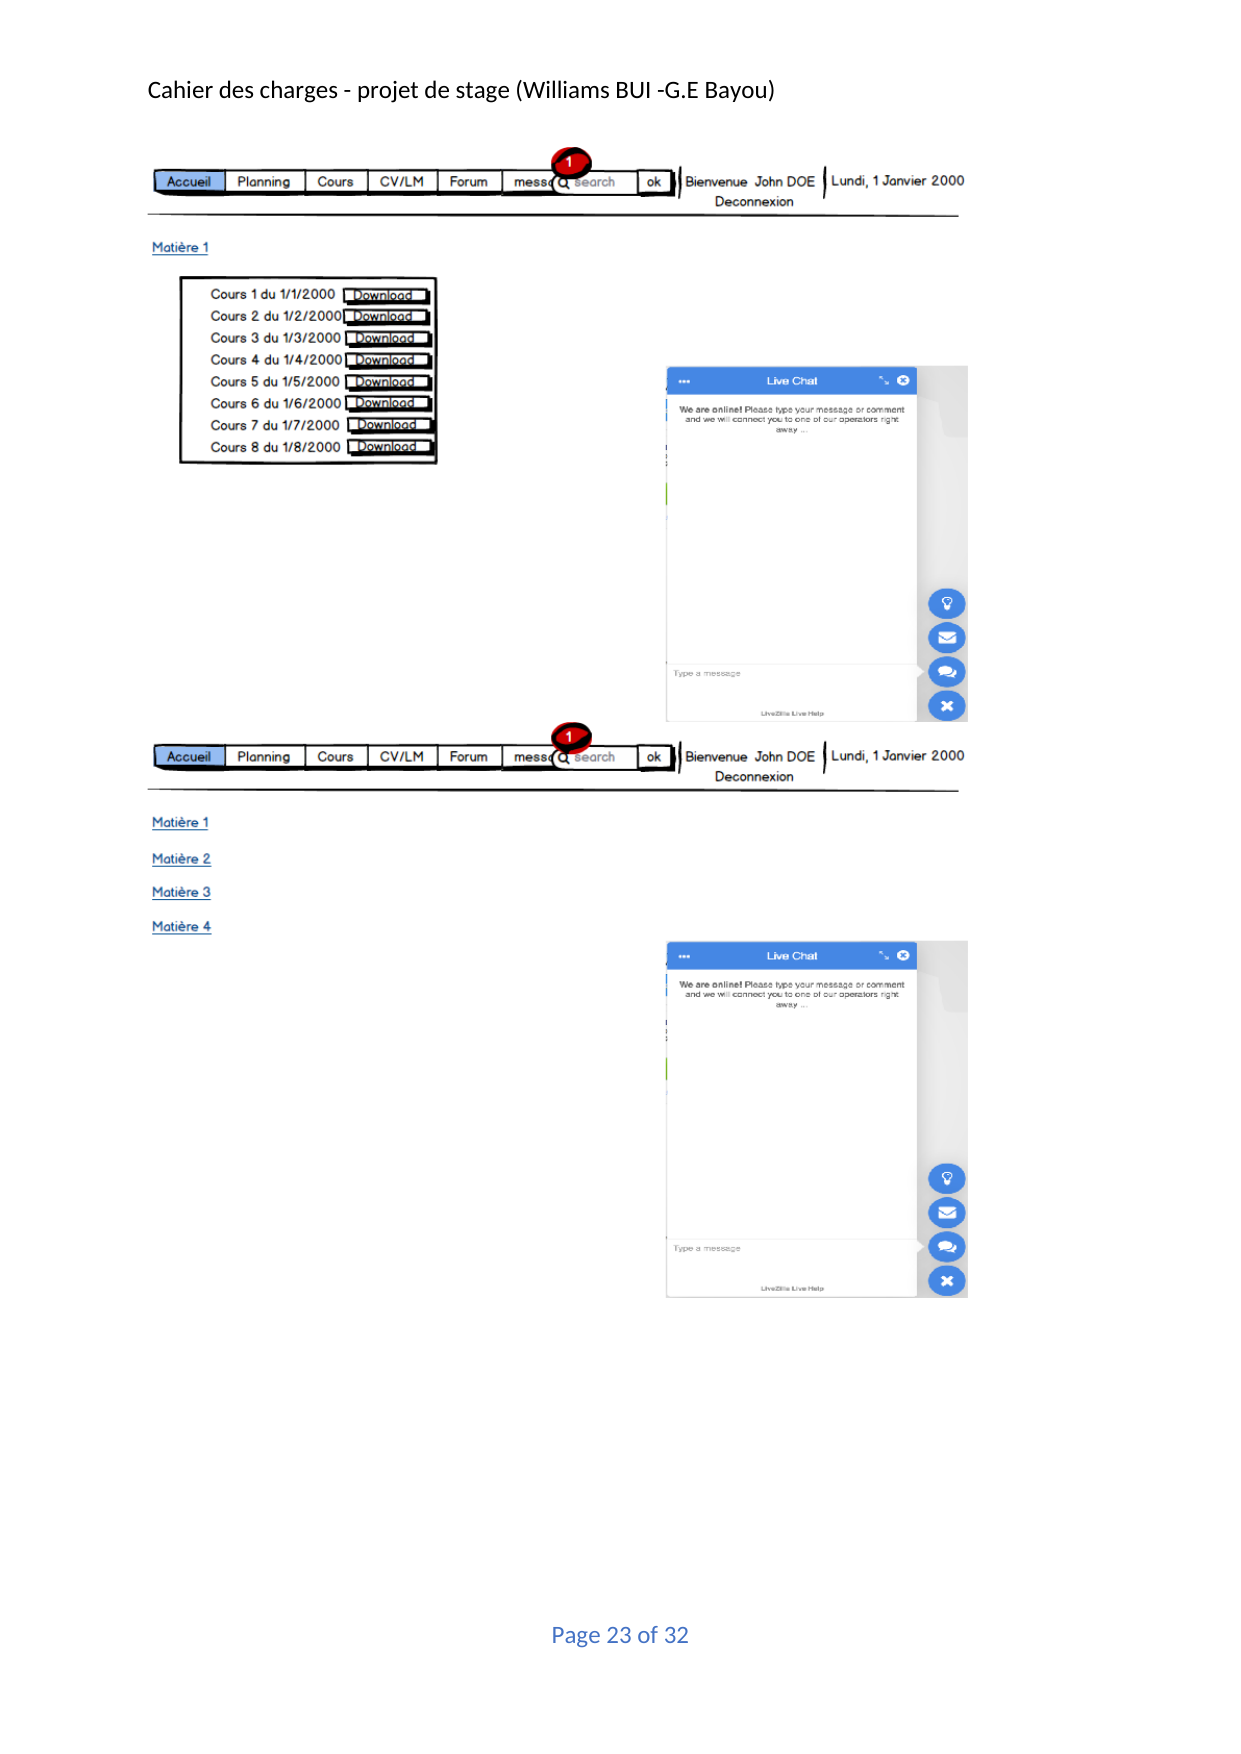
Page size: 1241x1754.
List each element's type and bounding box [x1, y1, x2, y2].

picture [147, 147, 969, 1298]
